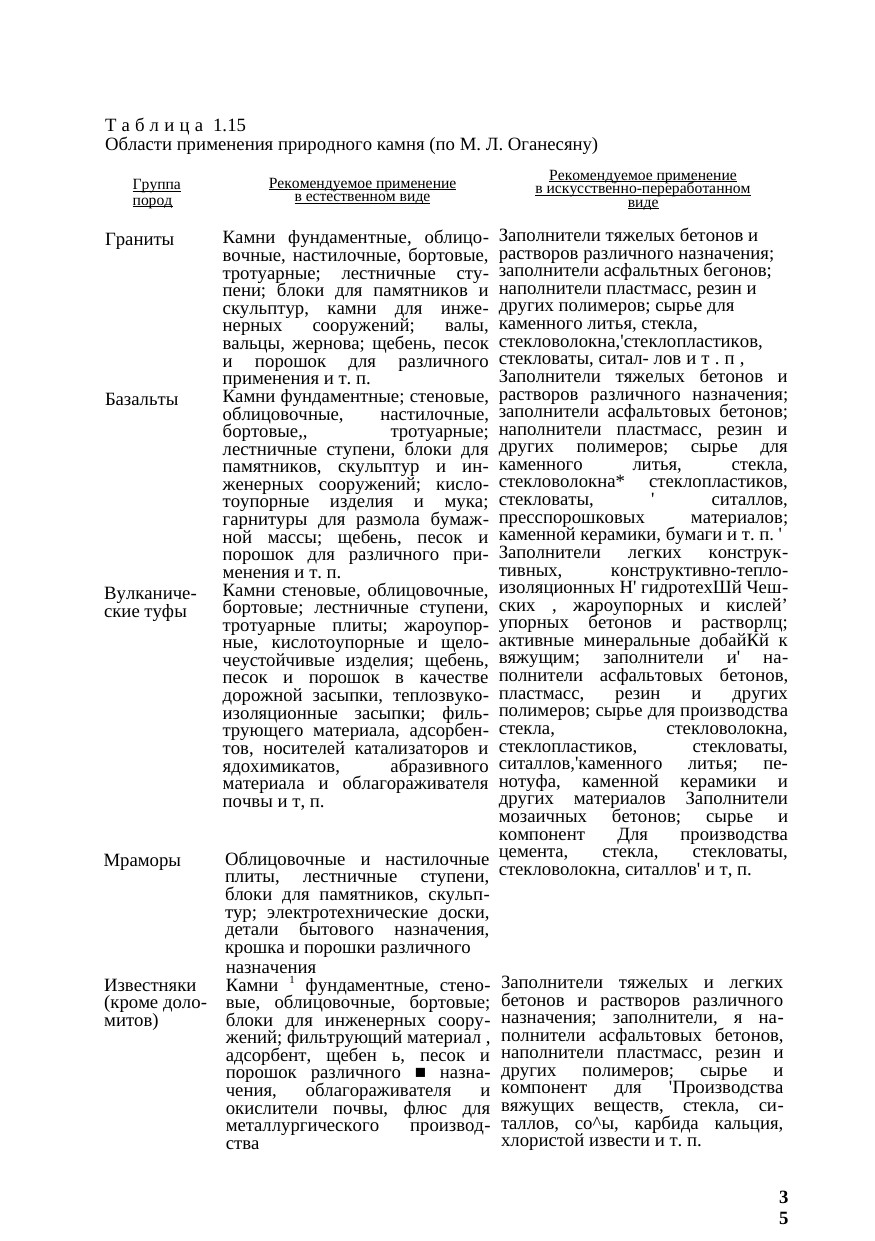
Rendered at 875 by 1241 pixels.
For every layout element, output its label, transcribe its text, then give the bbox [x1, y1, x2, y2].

text Заполнители легких конструктивных, конструктивно-теплоизоляционных Н' гидротехШй Чешских , жароупорных и кислей’ упорных бетонов и растворлц; активные минеральные добайКй к вяжущим; заполнители и' наполнители асфальтовых бетонов, пластмасс, резин и других полимеров; сырье для производства стекла, стекловолокна, стеклопластиков, стекловаты, ситаллов,'каменного литья; пе- нотуфа, каменной керамики и других материалов Заполнители мозаичных бетонов; сырье и компонент Для производства цемента, стекла, стекловаты, стекловолокна, ситаллов' и т, п. [498, 544, 788, 879]
text Заполнители тяжелых бетонов и растворов различного назначения; заполнители асфальтовых бетонов; наполнители пластмасс, резин и других полимеров; сырье для каменного литья, стекла, стекловолокна* стеклопластиков, стекловаты, ' ситаллов, пресспорошковых материалов; каменной керамики, бумаги и т. п. ' [498, 368, 788, 544]
text Заполнители тяжелых бетонов и растворов различного назначения; заполнители асфальтных бегонов; наполнители пластмасс, резин и других полимеров; сырье для каменного литья, стекла, стекловолокна,'стеклопластиков, стекловаты, ситал- лов ит.п, [498, 227, 788, 368]
